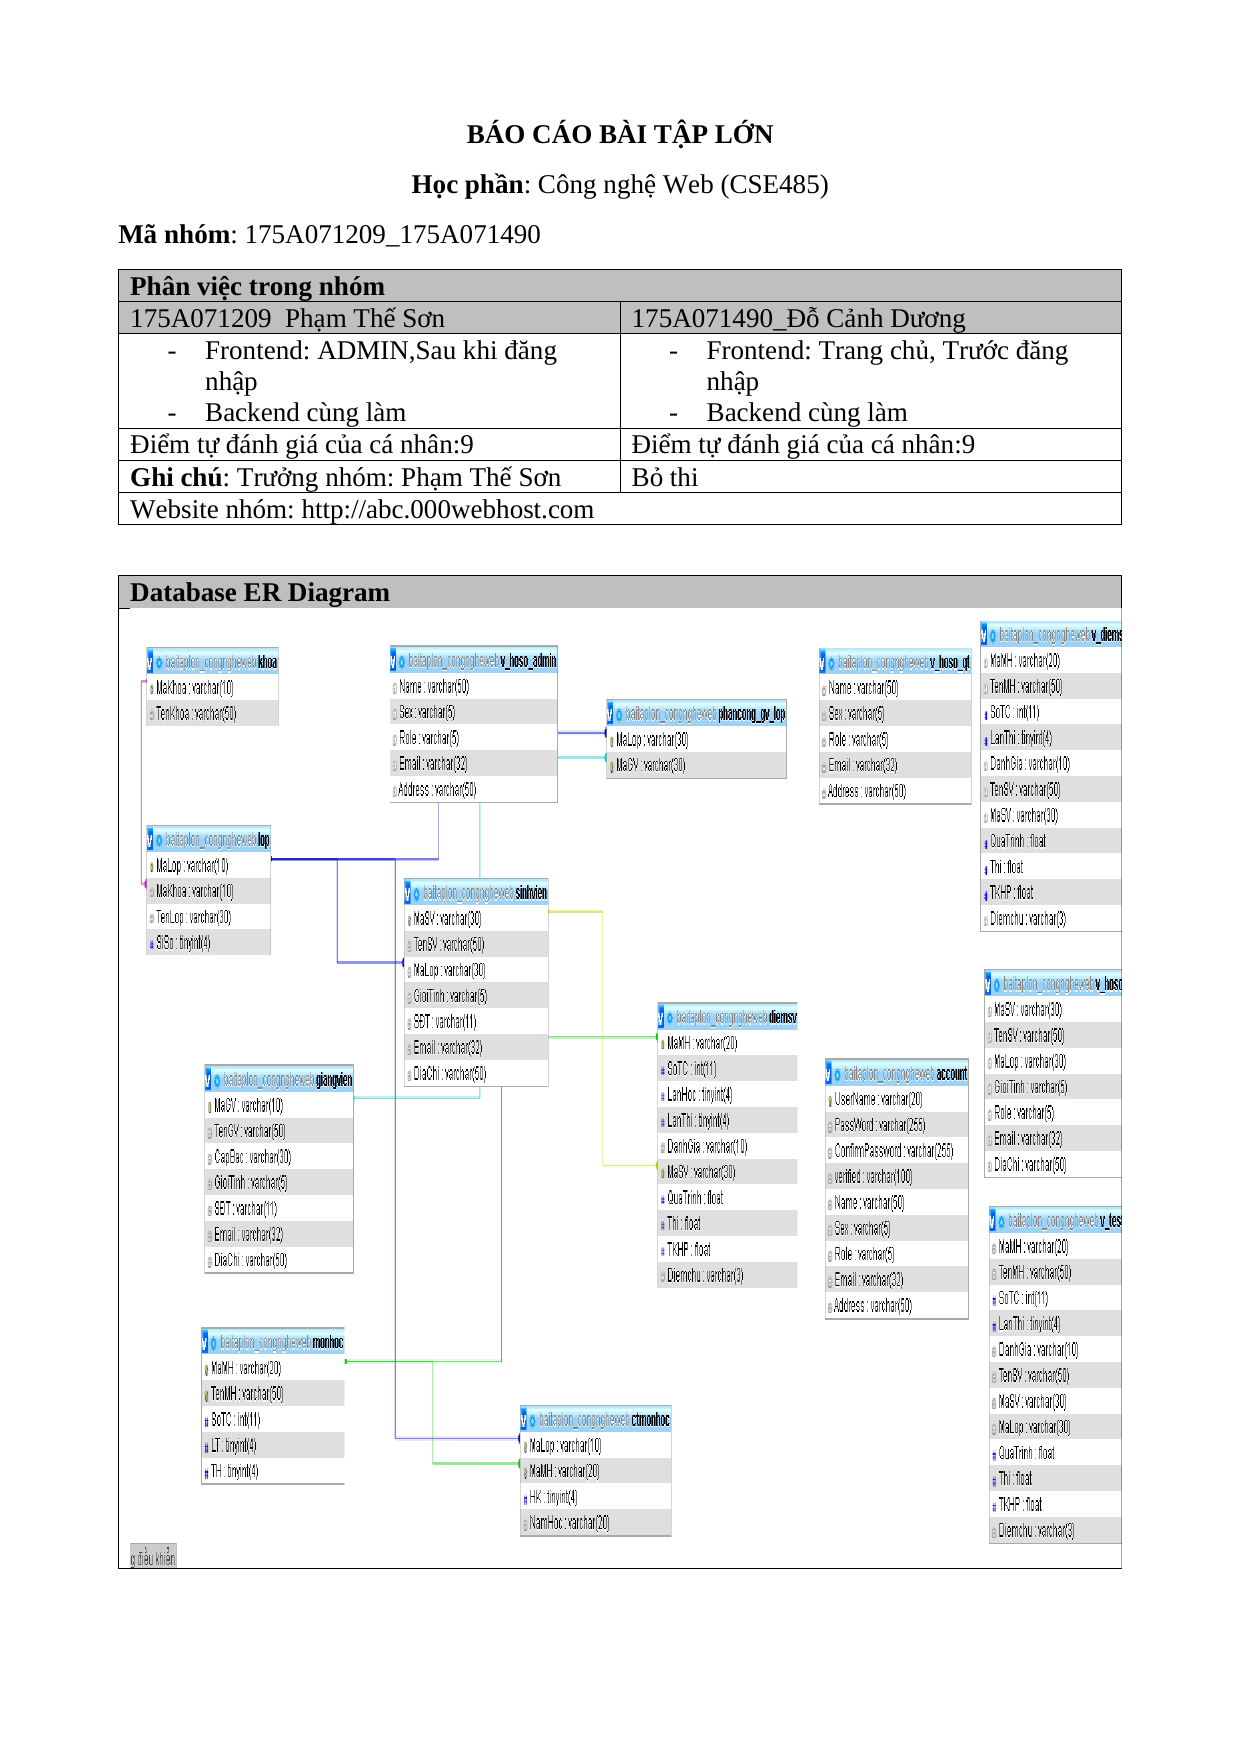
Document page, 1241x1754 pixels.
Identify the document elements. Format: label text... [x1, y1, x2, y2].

table_cell 175A071209 Phạm Thế Sơn [119, 302, 620, 333]
table_cell Điểm tự đánh giá của cá nhân:9 [119, 429, 620, 460]
text BÁO CÁO BÀI TẬP LỚN [118, 118, 1122, 149]
table_cell Frontend: ADMIN,Sau khi đăng nhập Backend cùng làm [119, 334, 620, 428]
table_cell Frontend: Trang chủ, Trước đăng nhập Backend cùng làm [621, 334, 1121, 428]
table_cell 175A071490_Đỗ Cảnh Dương [621, 302, 1121, 333]
table_header Phân việc trong nhóm [119, 270, 1121, 301]
text Học phần: Công nghệ Web (CSE485) [118, 168, 1122, 199]
table_cell Ghi chú: Trưởng nhóm: Phạm Thế Sơn [119, 461, 620, 492]
table_cell Website nhóm: http://abc.000webhost.com [119, 493, 1121, 524]
table_cell Bỏ thi [621, 461, 1121, 492]
text Mã nhóm: 175A071209_175A071490 [118, 218, 1122, 250]
picture [130, 608, 1122, 1568]
table_header Database ER Diagram [119, 576, 1121, 608]
table_cell Điểm tự đánh giá của cá nhân:9 [621, 429, 1121, 460]
table_cell [119, 609, 130, 1568]
